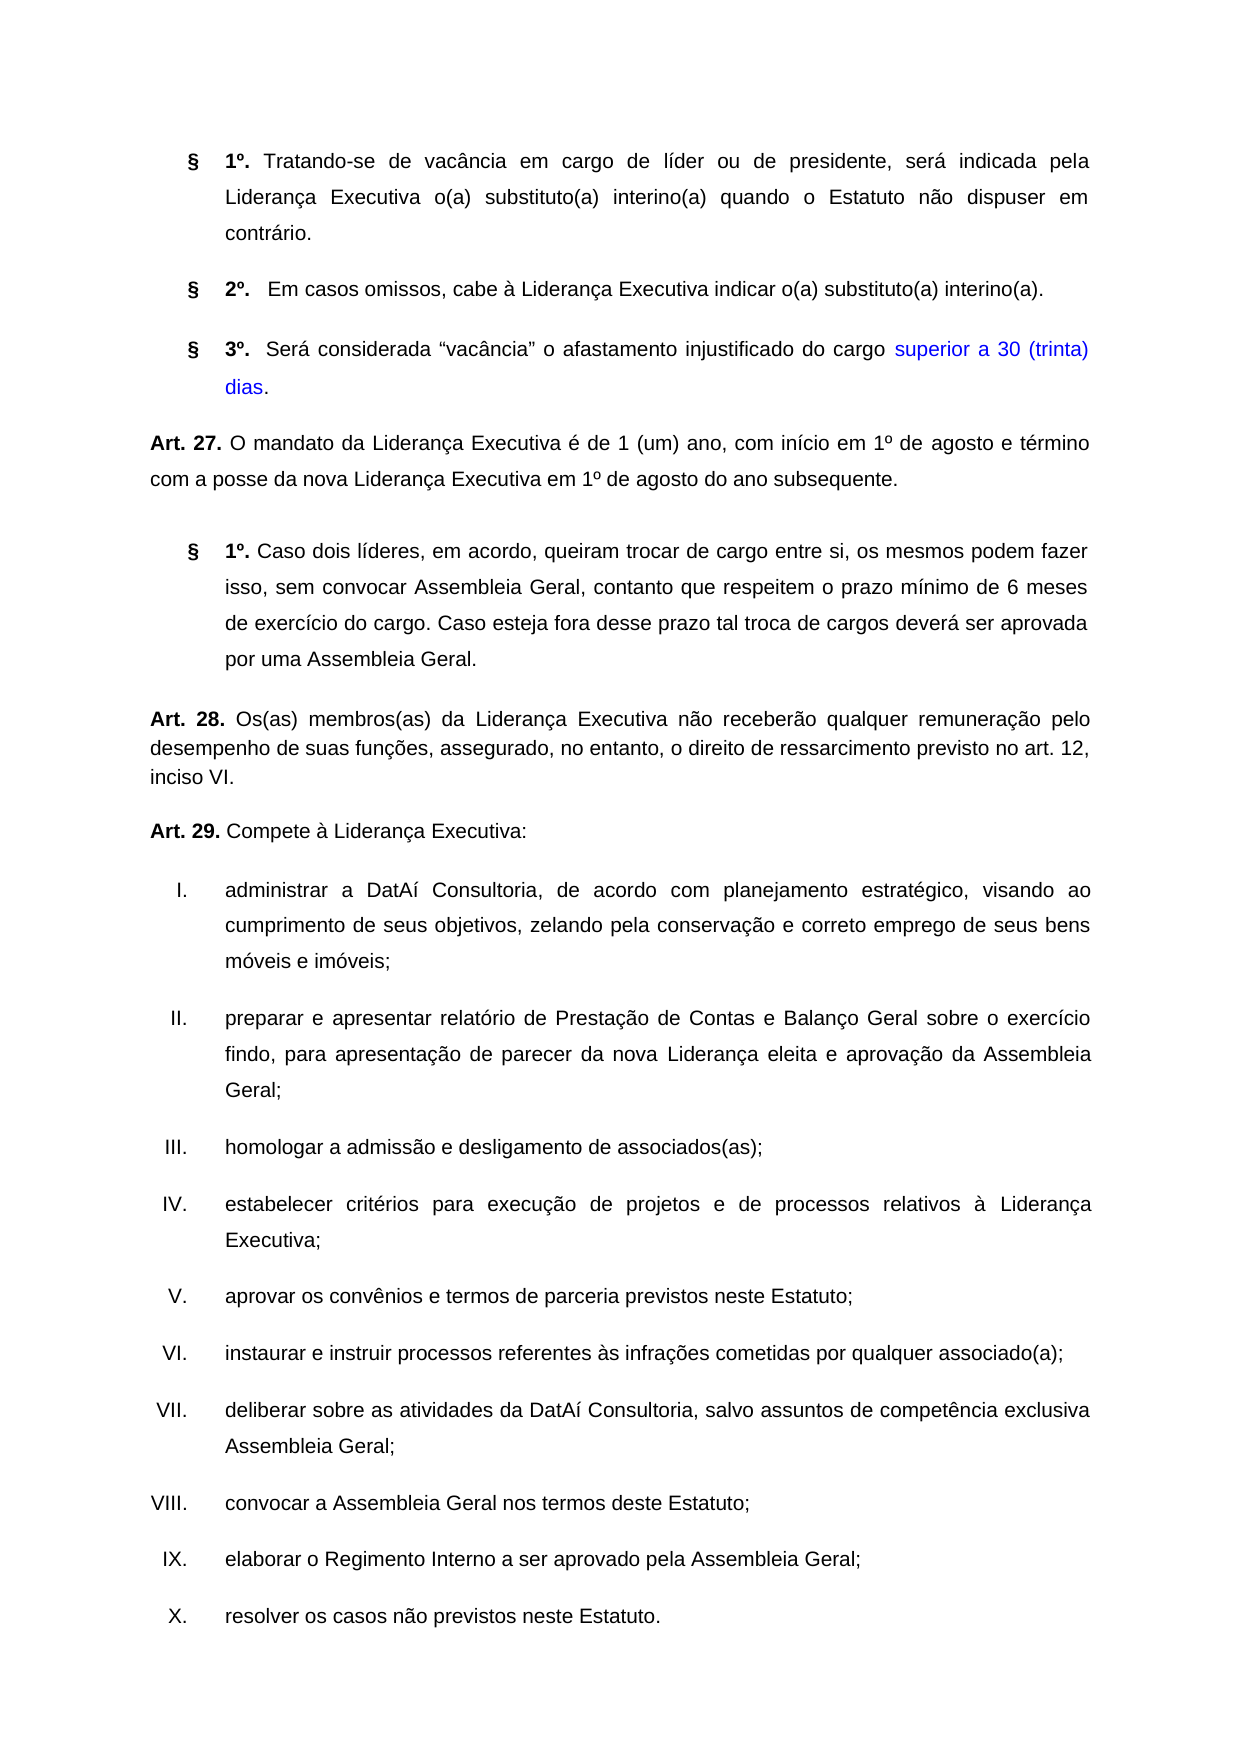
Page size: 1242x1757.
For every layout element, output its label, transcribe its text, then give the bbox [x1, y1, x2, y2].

list preparar e apresentar relatório de Prestação de Contas e Balanço Geral sobre o exercício findo, para apresentação de parecer da nova Liderança eleita e aprovação da Assembleia Geral; [187, 1006, 1092, 1102]
list 1º. Tratando-se de vacância em cargo de líder ou de presidente, será indicada pela Liderança Executiva o(a) substituto(a) interino(a) quando o Estatuto não dispuser em contrário. [187, 149, 1089, 244]
text Art. 29.​ Compete à Liderança Executiva: [150, 818, 1092, 842]
list aprovar os convênios e termos de parceria previstos neste Estatuto; [187, 1284, 1092, 1308]
list instaurar e instruir processos referentes às infrações cometidas por qualquer associado(a); [187, 1341, 1092, 1365]
list elaborar o Regimento Interno a ser aprovado pela Assembleia Geral; [187, 1547, 1092, 1571]
list administrar a DatAí Consultoria​, de acordo com planejamento estratégico, visando ao cumprimento de seus objetivos, zelando pela conservação e correto emprego de seus bens móveis e imóveis; [187, 877, 1092, 973]
list estabelecer critérios para execução de projetos e de processos relativos à Liderança Executiva; [187, 1191, 1092, 1251]
list convocar a Assembleia Geral nos termos deste Estatuto; [187, 1490, 1092, 1514]
list deliberar sobre as atividades da DatAí Consultoria, salvo assuntos de competência exclusiva Assembleia Geral; [187, 1398, 1092, 1458]
text Art. 28. ​Os(as) membros(as) da Liderança Executiva não receberão qualquer remuneração pelo desempenho de suas funções, assegurado, no entanto, o direito de ressarcimento previsto no art. 12, inciso VI. [150, 707, 1092, 789]
list homologar a admissão e desligamento de associados(as); [187, 1135, 1092, 1159]
list resolver os casos não previstos neste Estatuto. [187, 1604, 1092, 1628]
text Art. 27. ​O mandato da Liderança Executiva é de 1 (um) ano, com início em 1º de agosto e término com a posse da nova Liderança Executiva em 1º de agosto do ano subsequente. [150, 431, 1089, 491]
list 3º.​ Será considerada “vacância” o afastamento injustificado do cargo ​superior a 30 (trinta) dias​. [187, 334, 1089, 398]
list 1º. Caso dois líderes, em acordo, queiram trocar de cargo entre si, os mesmos podem fazer isso, sem convocar Assembleia Geral, contanto que respeitem o prazo mínimo de 6 meses de exercício do cargo. Caso esteja fora desse prazo tal troca de cargos deverá ser aprovada por uma Assembleia Geral. [187, 539, 1089, 671]
list 2º. Em casos omissos, cabe à Liderança Executiva indicar o(a) substituto(a) interino(a). [187, 277, 1089, 301]
